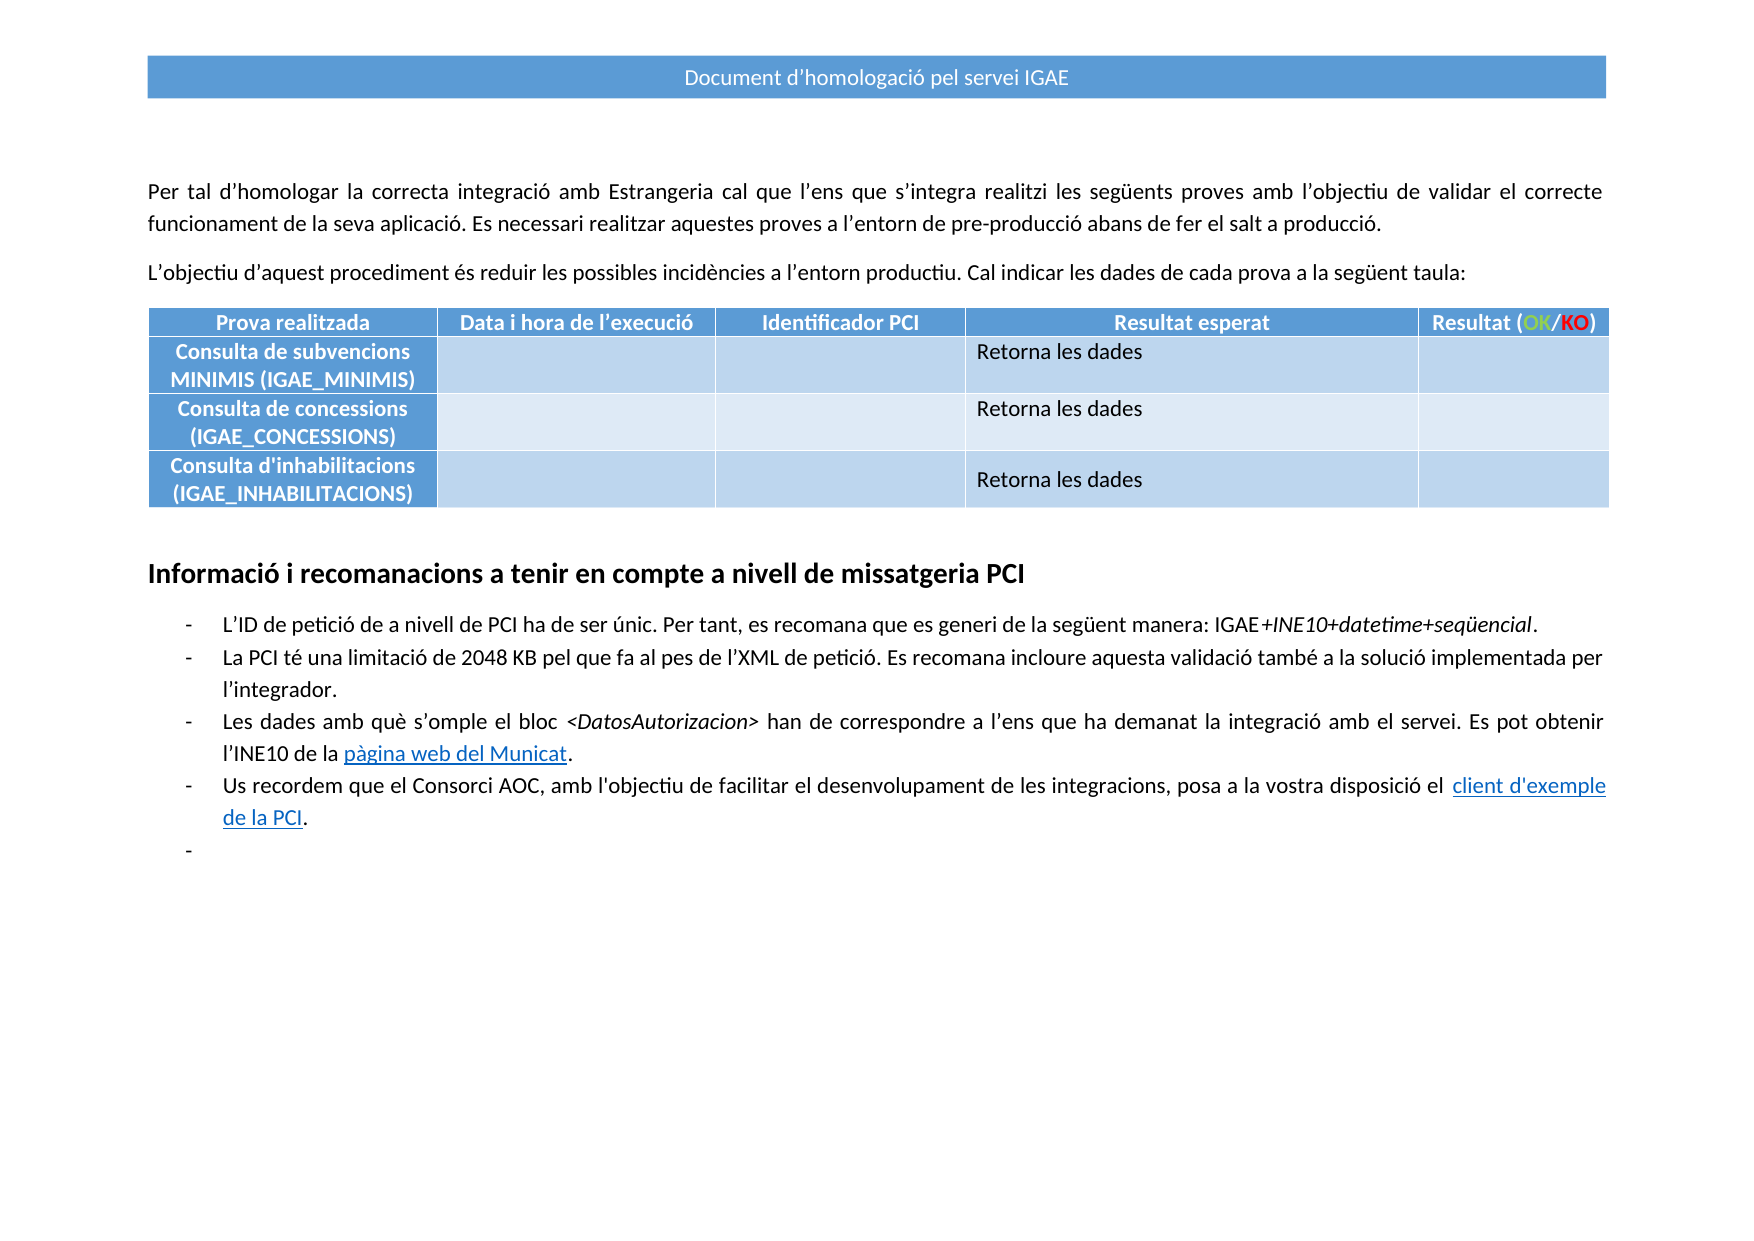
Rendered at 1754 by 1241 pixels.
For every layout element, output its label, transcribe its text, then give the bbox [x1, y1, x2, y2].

table_cell Retorna les dades [966, 394, 1418, 450]
list Les dades amb què s’omple el bloc <DatosAutorizacion> han de correspondre a l’ens que ha demanat la integració amb el servei. Es pot obtenir l’INE10 de la pàgina web del Municat. [185, 707, 1606, 767]
table_cell Retorna les dades [966, 451, 1418, 507]
table_cell Retorna les dades [966, 337, 1418, 393]
table_cell [438, 337, 715, 393]
table_header Resultat esperat [966, 308, 1418, 336]
table_cell [716, 337, 965, 393]
table_cell [716, 394, 965, 450]
text Per tal d’homologar la correcta integració amb Estrangeria cal que l’ens que s’integra realitzi les següents proves amb l’objectiu de validar el correcte funcionament de la seva aplicació. Es necessari realitzar aquestes proves a l’entorn de pre-producció abans de fer el salt a producció. [148, 177, 1606, 237]
list Us recordem que el Consorci AOC, amb l'objectiu de facilitar el desenvolupament de les integracions, posa a la vostra disposició el client d'exemple de la PCI. [185, 771, 1606, 832]
table_header Data i hora de l’execució [438, 308, 715, 336]
table_cell [438, 451, 715, 507]
table_cell [1419, 394, 1609, 450]
text Informació i recomanacions a tenir en compte a nivell de missatgeria PCI [148, 555, 1606, 591]
table_cell Consulta de concessions (IGAE_CONCESSIONS) [149, 394, 437, 450]
table_cell Consulta de subvencions MINIMIS (IGAE_MINIMIS) [149, 337, 437, 393]
list L’ID de petició de a nivell de PCI ha de ser únic. Per tant, es recomana que es generi de la següent manera: IGAE+INE10+datetime+seqüencial. [185, 610, 1606, 638]
table_cell Consulta d'inhabilitacions (IGAE_INHABILITACIONS) [149, 451, 437, 507]
table_header Resultat (OK/KO) [1419, 308, 1609, 336]
table_header Identificador PCI [716, 308, 965, 336]
table_cell [438, 394, 715, 450]
table_cell [716, 451, 965, 507]
text L’objectiu d’aquest procediment és reduir les possibles incidències a l’entorn productiu. Cal indicar les dades de cada prova a la següent taula: [148, 258, 1606, 286]
table_cell [1419, 337, 1609, 393]
table_cell [1419, 451, 1609, 507]
list La PCI té una limitació de 2048 KB pel que fa al pes de l’XML de petició. Es recomana incloure aquesta validació també a la solució implementada per l’integrador. [185, 643, 1606, 703]
table_header Prova realitzada [149, 308, 437, 336]
